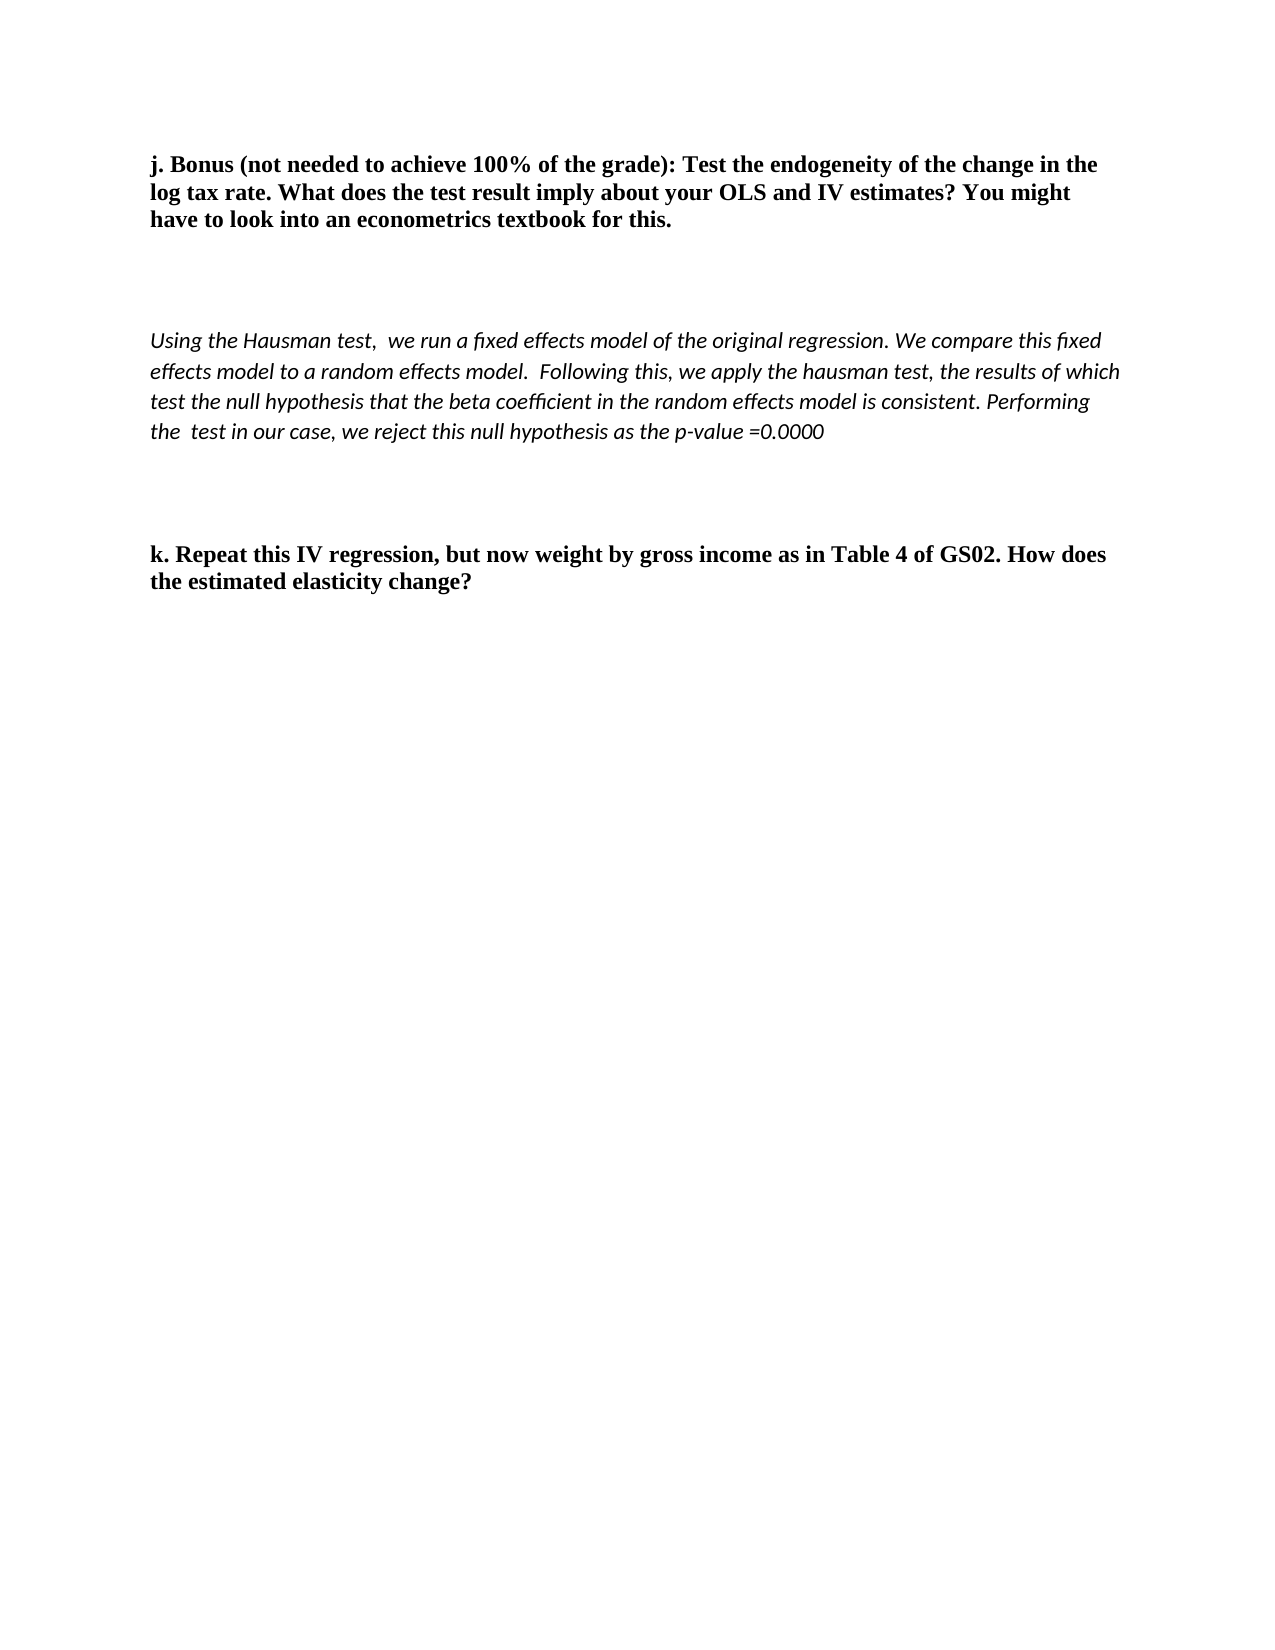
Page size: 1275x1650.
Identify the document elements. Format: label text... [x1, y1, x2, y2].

text j. Bonus (not needed to achieve 100% of the grade): Test the endogeneity of the change in the log tax rate. What does the test result imply about your OLS and IV estimates? You might have to look into an econometrics textbook for this. [150, 150, 1125, 233]
text Using the Hausman test, we run a fixed effects model of the original regression. We compare this fixed effects model to a random effects model. Following this, we apply the hausman test, the results of which test the null hypothesis that the beta coefficient in the random effects model is consistent. Performing the test in our case, we reject this null hypothesis as the p-value =0.0000 [150, 327, 1125, 445]
text k. Repeat this IV regression, but now weight by gross income as in Table 4 of GS02. How does the estimated elasticity change? [150, 540, 1125, 595]
